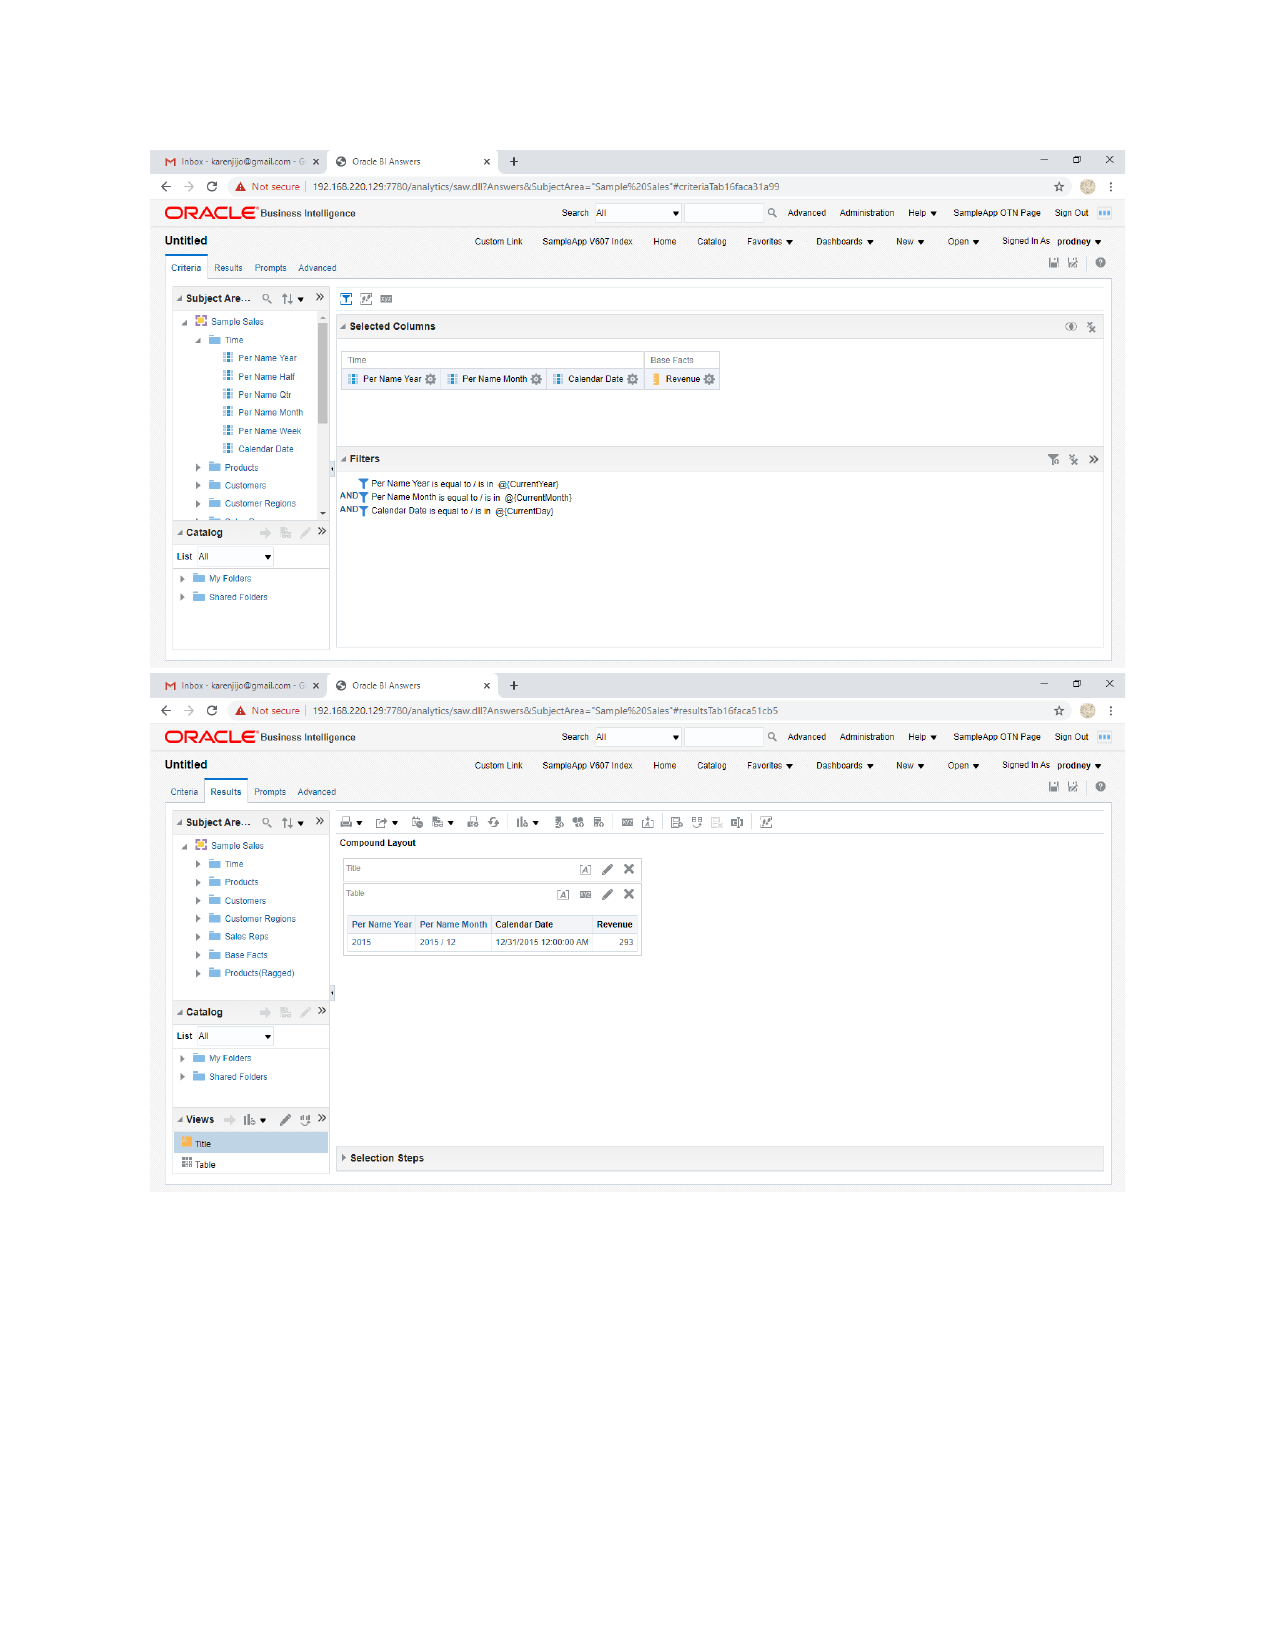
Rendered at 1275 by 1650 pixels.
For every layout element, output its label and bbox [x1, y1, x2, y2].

picture [150, 673, 1125, 1194]
picture [150, 150, 1125, 670]
